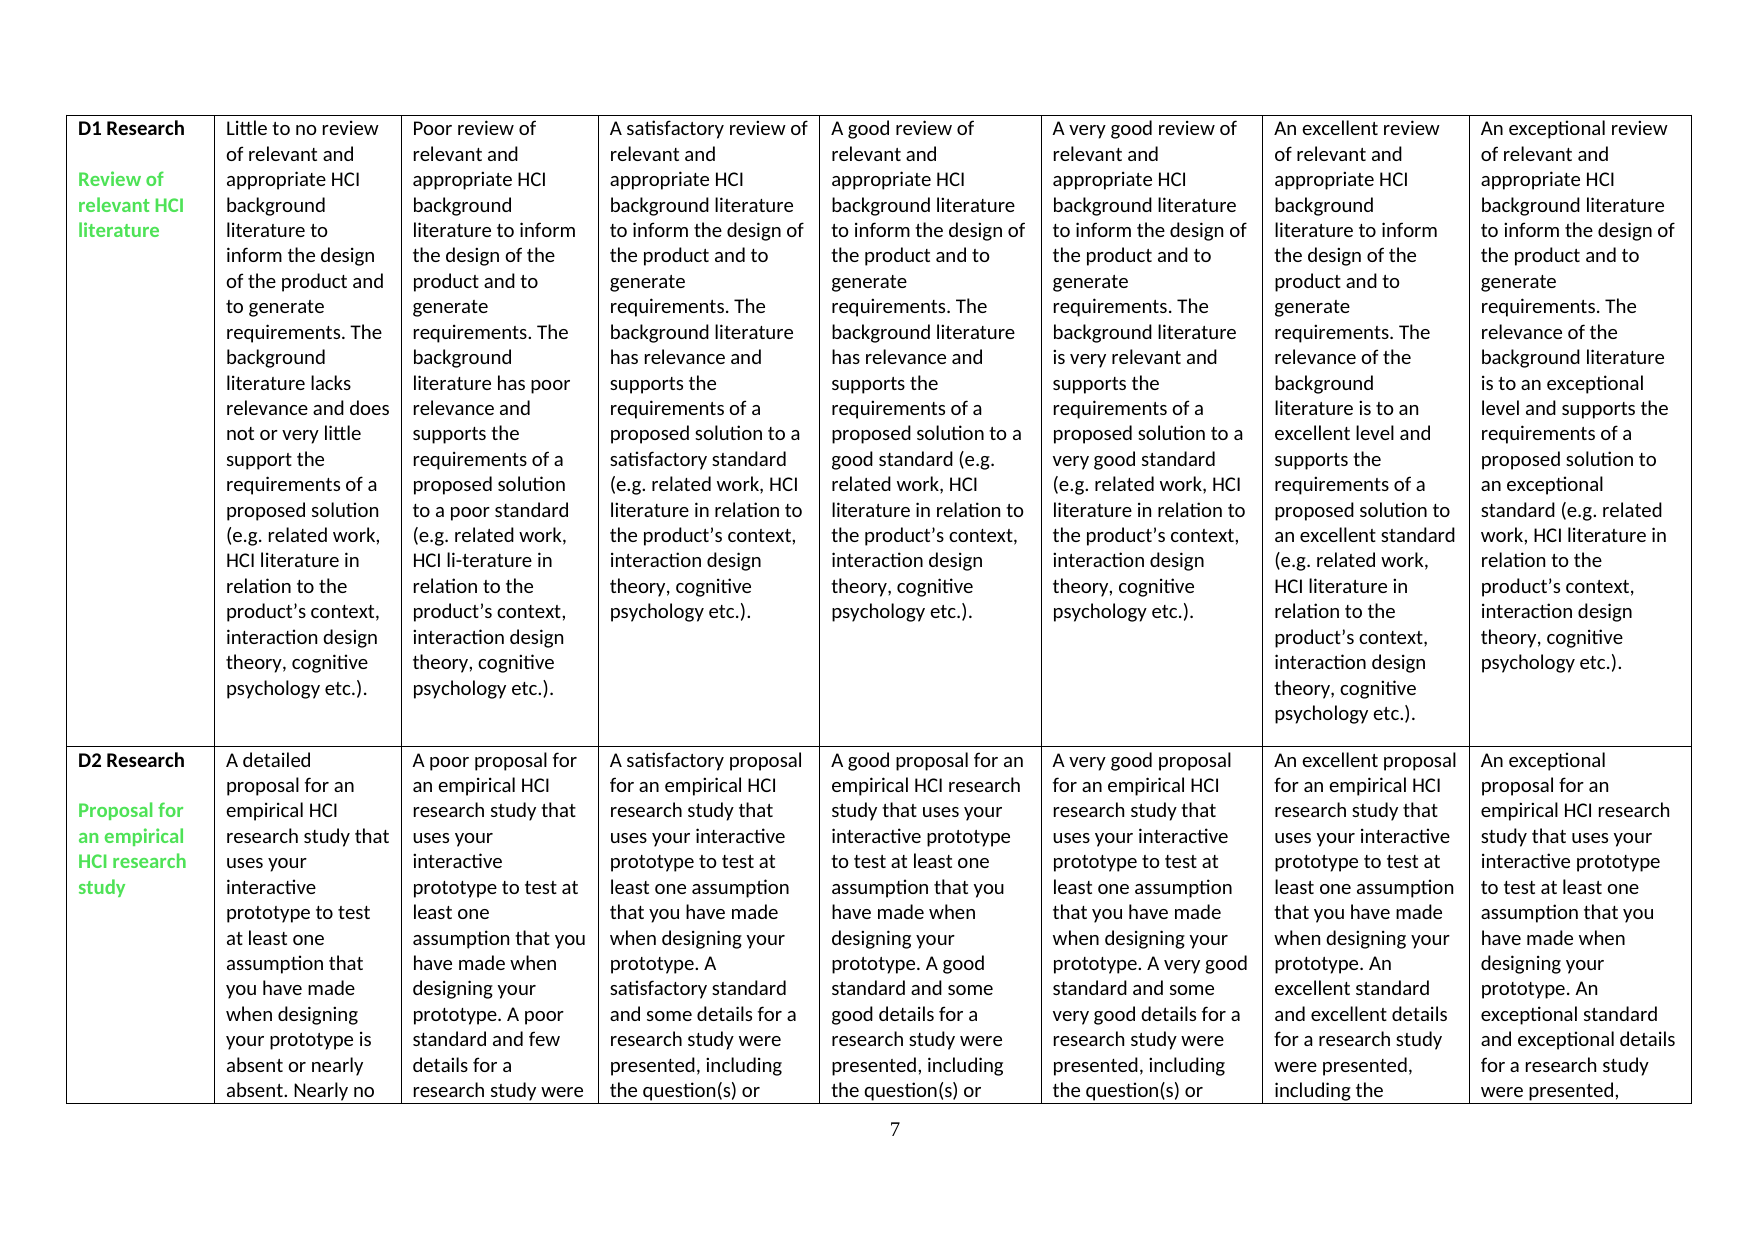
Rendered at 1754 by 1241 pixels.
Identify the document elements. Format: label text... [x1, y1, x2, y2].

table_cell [1042, 747, 1262, 1103]
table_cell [215, 747, 401, 1103]
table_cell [1470, 747, 1691, 1103]
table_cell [820, 747, 1041, 1103]
table_cell A good review of relevant and appropriate HCI background literature to inform the design of the product and to generate requirements. The background literature has relevance and supports the requirements of a proposed solution to a good standard (e.g. related work, HCI literature in relation to the product’s context, interaction design theory, cognitive psychology etc.). [820, 116, 1041, 746]
table_cell D1 Research Review of relevant HCI literature [67, 116, 214, 746]
table_cell A satisfactory review of relevant and appropriate HCI background literature to inform the design of the product and to generate requirements. The background literature has relevance and supports the requirements of a proposed solution to a satisfactory standard (e.g. related work, HCI literature in relation to the product’s context, interaction design theory, cognitive psychology etc.). [599, 116, 819, 746]
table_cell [1263, 747, 1469, 1103]
table_cell A very good review of relevant and appropriate HCI background literature to inform the design of the product and to generate requirements. The background literature is very relevant and supports the requirements of a proposed solution to a very good standard (e.g. related work, HCI literature in relation to the product’s context, interaction design theory, cognitive psychology etc.). [1042, 116, 1262, 746]
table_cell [599, 747, 819, 1103]
table_cell Poor review of relevant and appropriate HCI background literature to inform the design of the product and to generate requirements. The background literature has poor relevance and supports the requirements of a proposed solution to a poor standard (e.g. related work, HCI li-terature in relation to the product’s context, interaction design theory, cognitive psychology etc.). [402, 116, 598, 746]
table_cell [67, 747, 214, 1103]
table_cell Little to no review of relevant and appropriate HCI background literature to inform the design of the product and to generate requirements. The background literature lacks relevance and does not or very little support the requirements of a proposed solution (e.g. related work, HCI literature in relation to the product’s context, interaction design theory, cognitive psychology etc.). [215, 116, 401, 746]
table_cell An excellent review of relevant and appropriate HCI background literature to inform the design of the product and to generate requirements. The relevance of the background literature is to an excellent level and supports the requirements of a proposed solution to an excellent standard (e.g. related work, HCI literature in relation to the product’s context, interaction design theory, cognitive psychology etc.). [1263, 116, 1469, 746]
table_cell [402, 747, 598, 1103]
table_cell An exceptional review of relevant and appropriate HCI background literature to inform the design of the product and to generate requirements. The relevance of the background literature is to an exceptional level and supports the requirements of a proposed solution to an exceptional standard (e.g. related work, HCI literature in relation to the product’s context, interaction design theory, cognitive psychology etc.). [1470, 116, 1691, 746]
